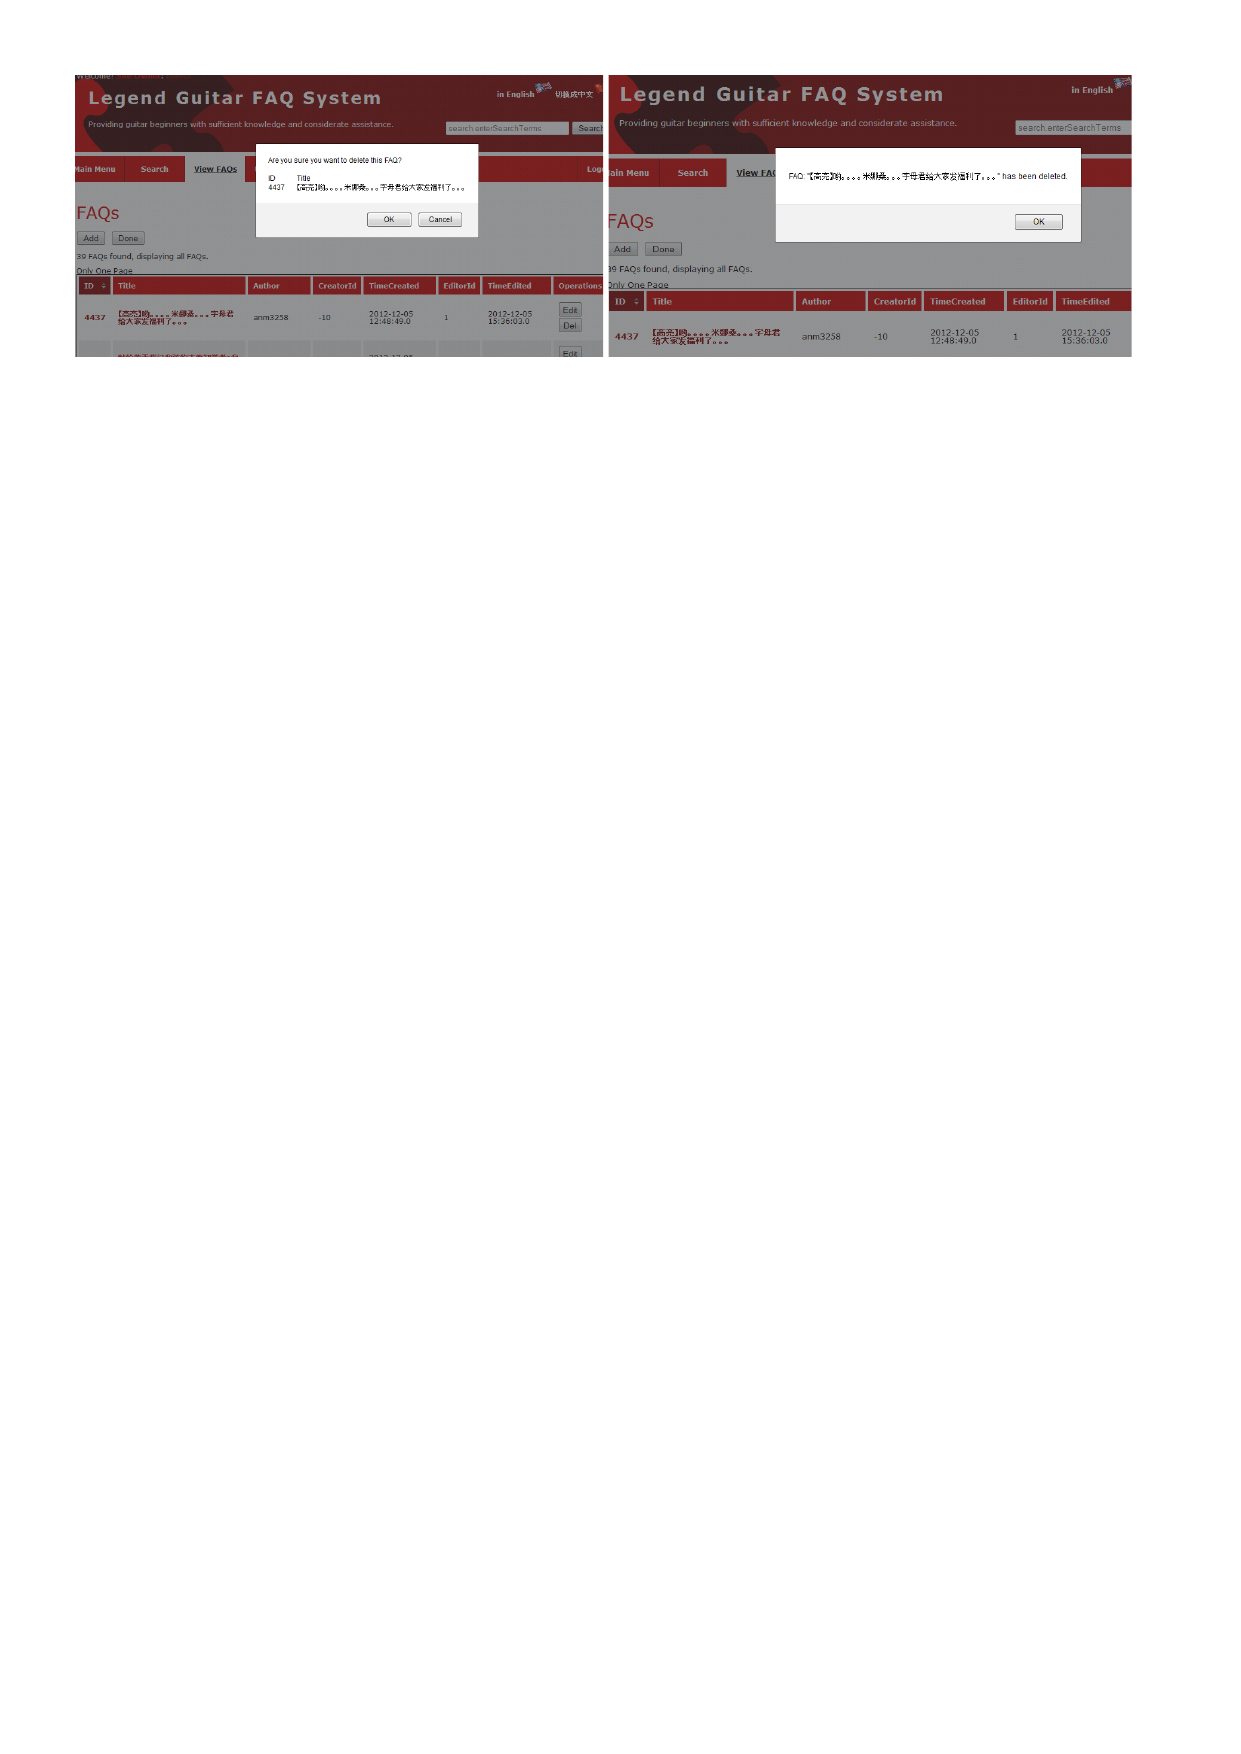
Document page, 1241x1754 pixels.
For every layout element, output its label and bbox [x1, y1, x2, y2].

picture [75, 75, 604, 357]
picture [608, 75, 1132, 357]
